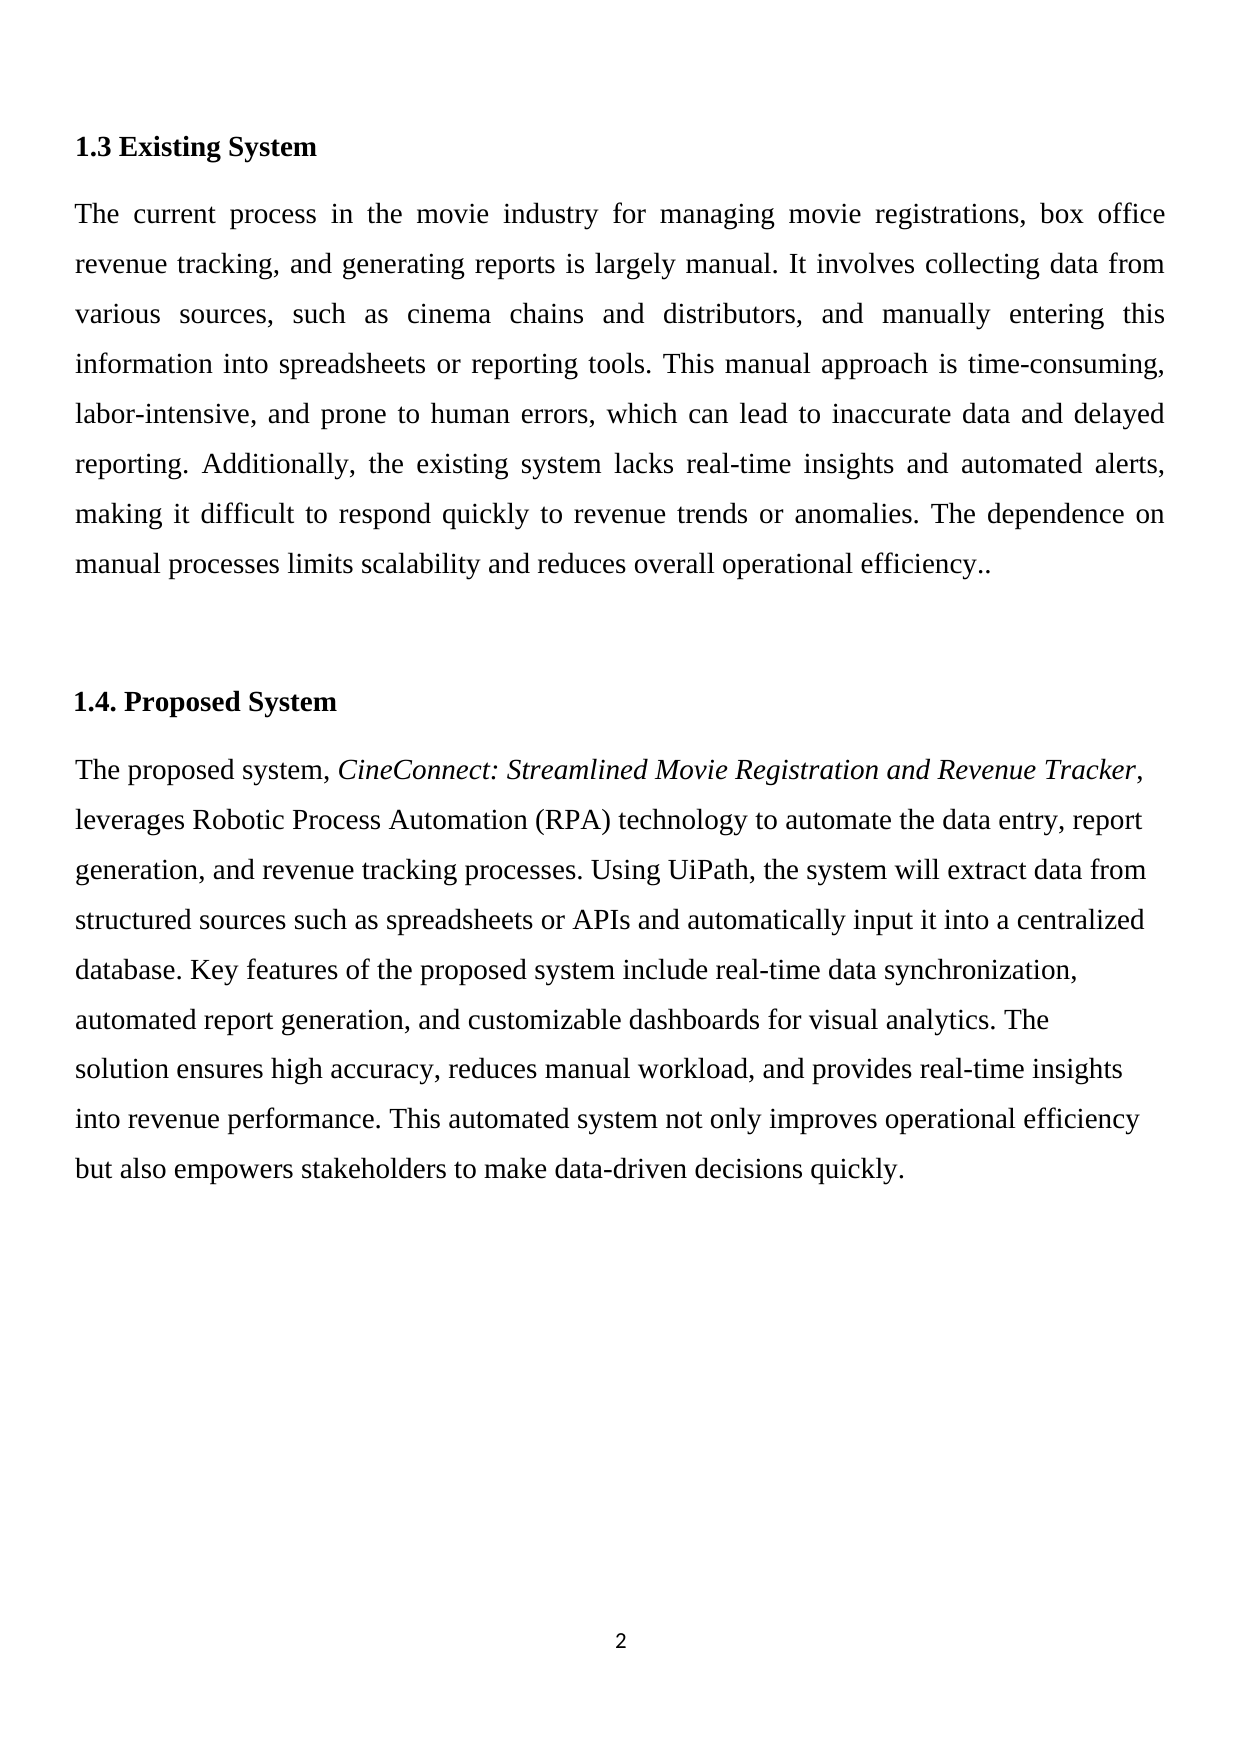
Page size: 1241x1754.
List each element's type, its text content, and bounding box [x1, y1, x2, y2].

text The proposed system, CineConnect: Streamlined Movie Registration and Revenue Tracker, leverages Robotic Process Automation (RPA) technology to automate the data entry, report generation, and revenue tracking processes. Using UiPath, the system will extract data from structured sources such as spreadsheets or APIs and automatically input it into a centralized database. Key features of the proposed system include real-time data synchronization, automated report generation, and customizable dashboards for visual analytics. The solution ensures high accuracy, reduces manual workload, and provides real-time insights into revenue performance. This automated system not only improves operational efficiency but also empowers stakeholders to make data-driven decisions quickly. [75, 752, 1150, 1185]
text The current process in the movie industry for managing movie registrations, box office revenue tracking, and generating reports is largely manual. It involves collecting data from various sources, such as cinema chains and distributors, and manually entering this information into spreadsheets or reporting tools. This manual approach is time-consuming, labor-intensive, and prone to human errors, which can lead to inaccurate data and delayed reporting. Additionally, the existing system lacks real-time insights and automated alerts, making it difficult to respond quickly to revenue trends or anomalies. The dependence on manual processes limits scalability and reduces overall operational efficiency.. [74, 197, 1167, 579]
text 1.4. Proposed System [73, 684, 1167, 718]
text 2 [73, 1626, 1169, 1654]
text 1.3 Existing System [75, 129, 1167, 162]
